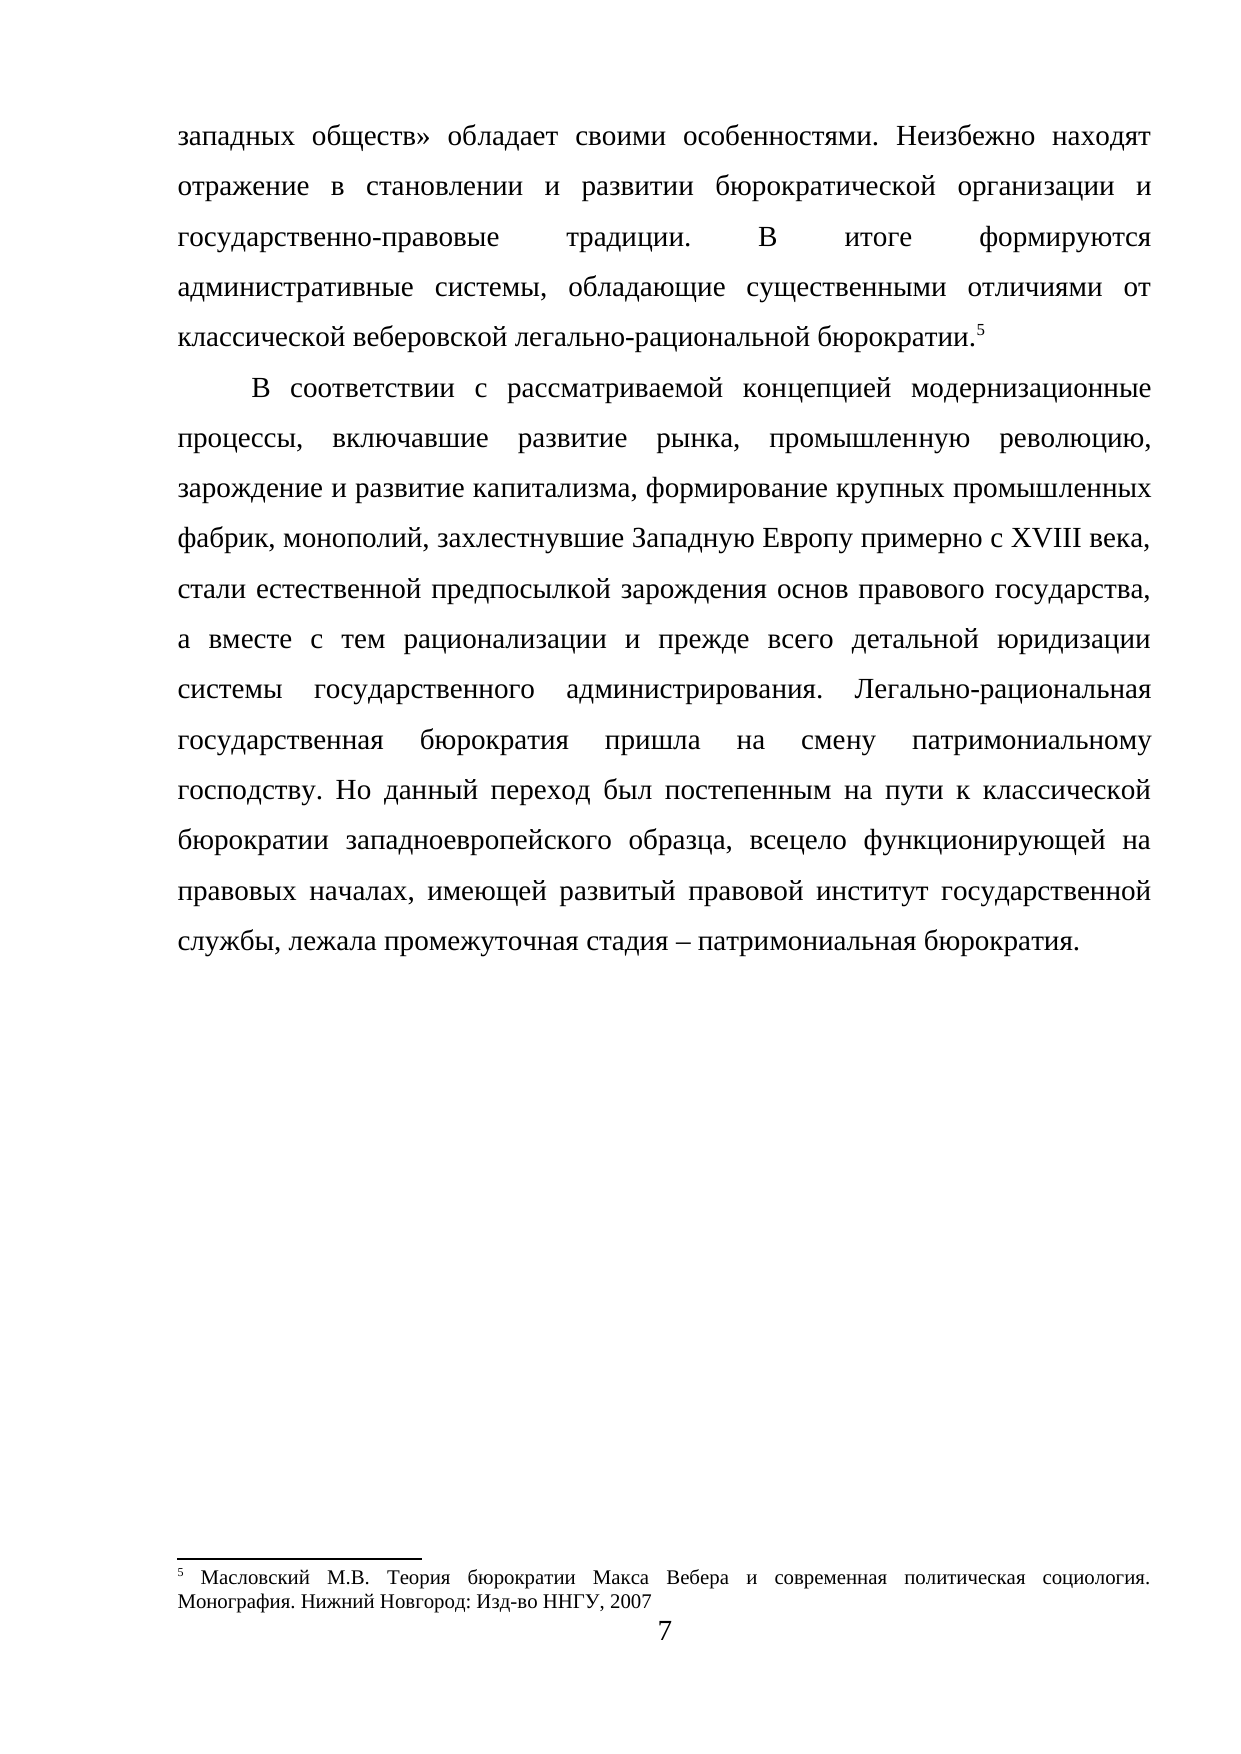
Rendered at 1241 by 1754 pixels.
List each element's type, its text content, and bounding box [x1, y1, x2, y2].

text В соответствии с рассматриваемой концепцией модернизационные процессы, включавшие развитие рынка, промышленную революцию, зарождение и развитие капитализма, формирование крупных промышленных фабрик, монополий, захлестнувшие Западную Европу примерно с XVIII века, стали естественной предпосылкой зарождения основ правового государства, а вместе с тем рационализации и прежде всего детальной юридизации системы государственного администрирования. Легально-рациональная государственная бюрократия пришла на смену патримониальному господству. Но данный переход был постепенным на пути к классической бюрократии западноевропейского образца, всецело функционирующей на правовых началах, имеющей развитый правовой институт государственной службы, лежала промежуточная стадия – патримониальная бюрократия. [177, 370, 1152, 957]
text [177, 118, 1152, 353]
